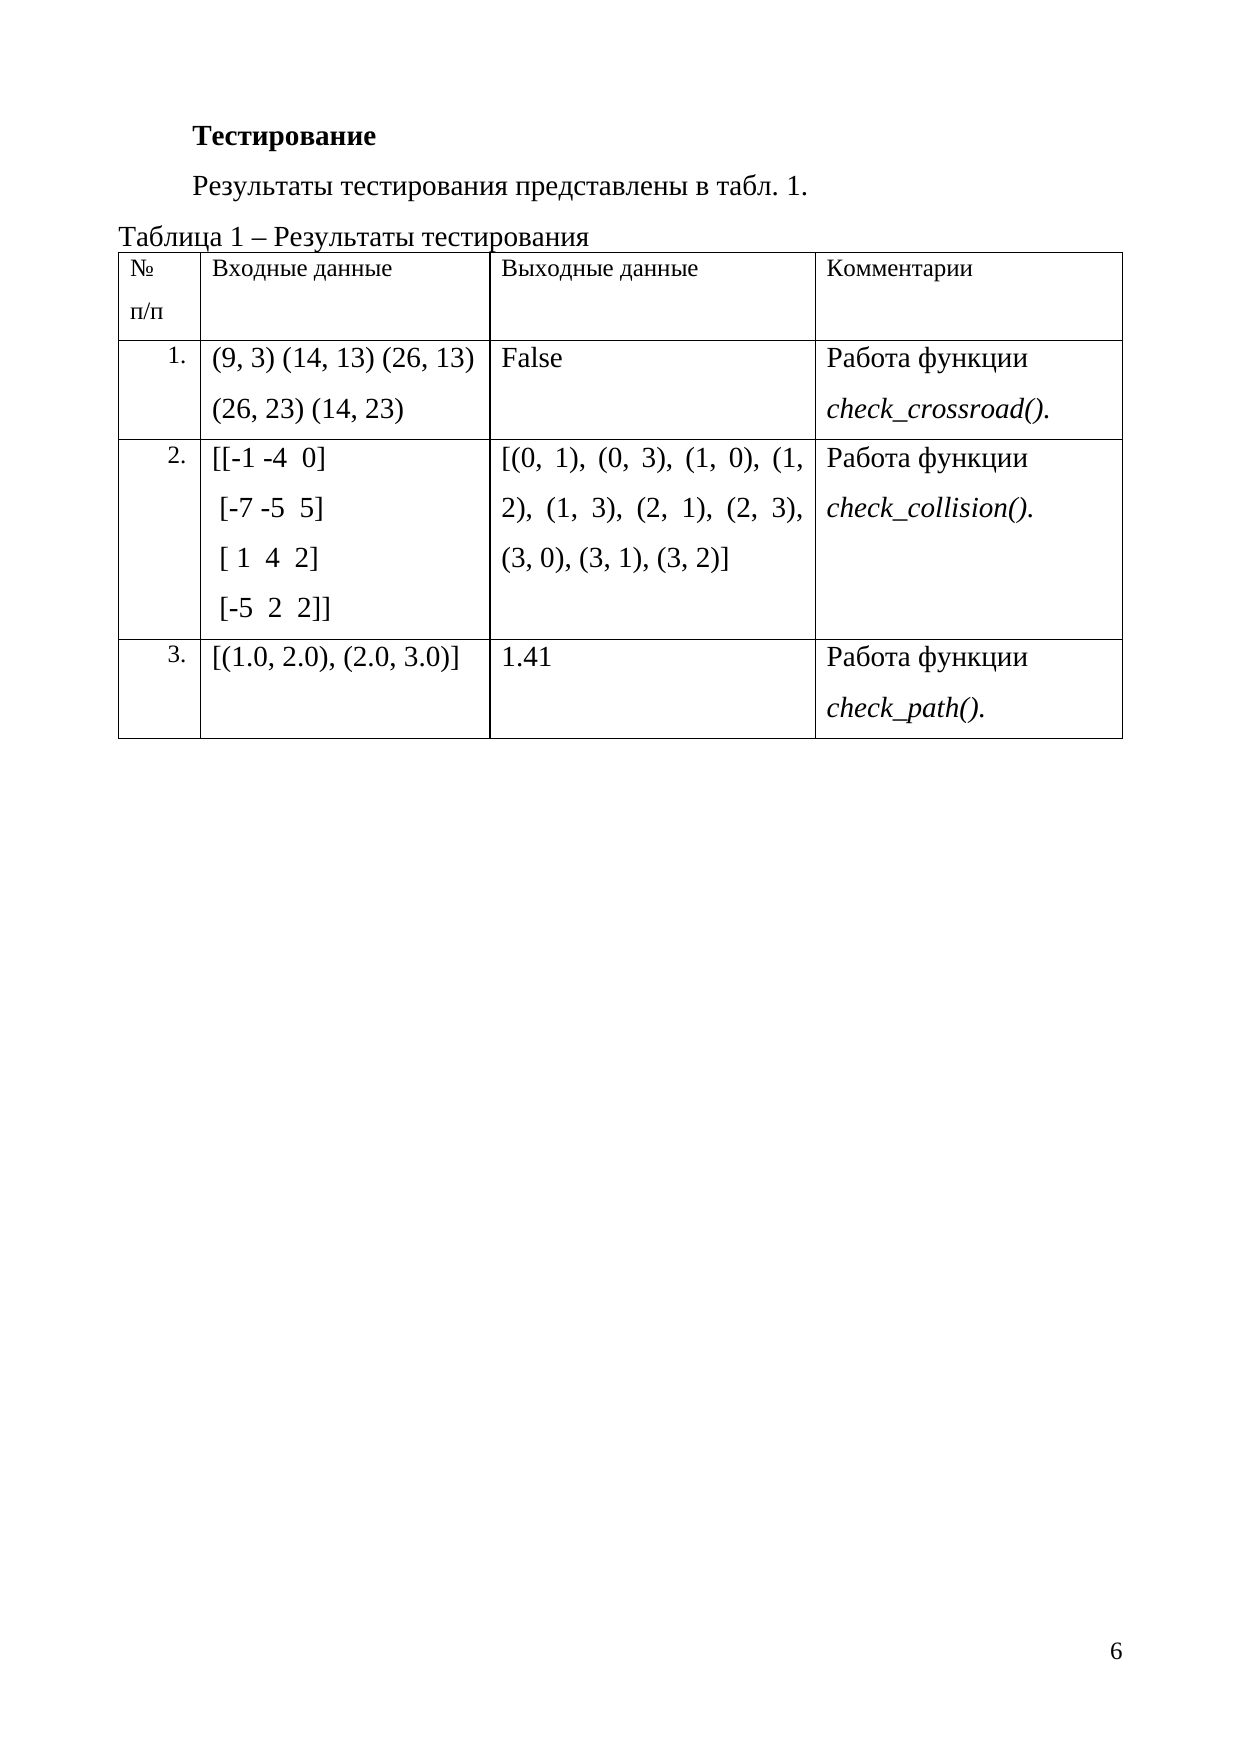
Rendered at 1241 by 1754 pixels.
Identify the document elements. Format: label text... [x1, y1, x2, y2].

table_cell [119, 341, 200, 439]
table_cell [(1.0, 2.0), (2.0, 3.0)] [201, 640, 489, 738]
table_cell Работа функции check_path(). [816, 640, 1122, 738]
table_cell [119, 440, 200, 638]
table_cell (9, 3) (14, 13) (26, 13) (26, 23) (14, 23) [201, 341, 489, 439]
table_cell [119, 640, 200, 738]
table_cell Работа функции check_crossroad(). [816, 341, 1122, 439]
text Результаты тестирования представлены в табл. 1. [118, 168, 1122, 202]
table_cell False [491, 341, 815, 439]
table_header Входные данные [201, 253, 489, 339]
table_header Комментарии [816, 253, 1122, 339]
table_cell [(0, 1), (0, 3), (1, 0), (1, 2), (1, 3), (2, 1), (2, 3), (3, 0), (3, 1), (3, 2)] [491, 440, 815, 638]
table_header Выходные данные [491, 253, 815, 339]
table_cell 1.41 [491, 640, 815, 738]
table_cell [[-1 -4 0] [-7 -5 5] [ 1 4 2] [-5 2 2]] [201, 440, 489, 638]
table_cell Работа функции check_collision(). [816, 440, 1122, 638]
subtitle Тестирование [118, 118, 1122, 152]
text Таблица 1 – Результаты тестирования [118, 219, 1122, 252]
table_header № п/п [119, 253, 200, 339]
